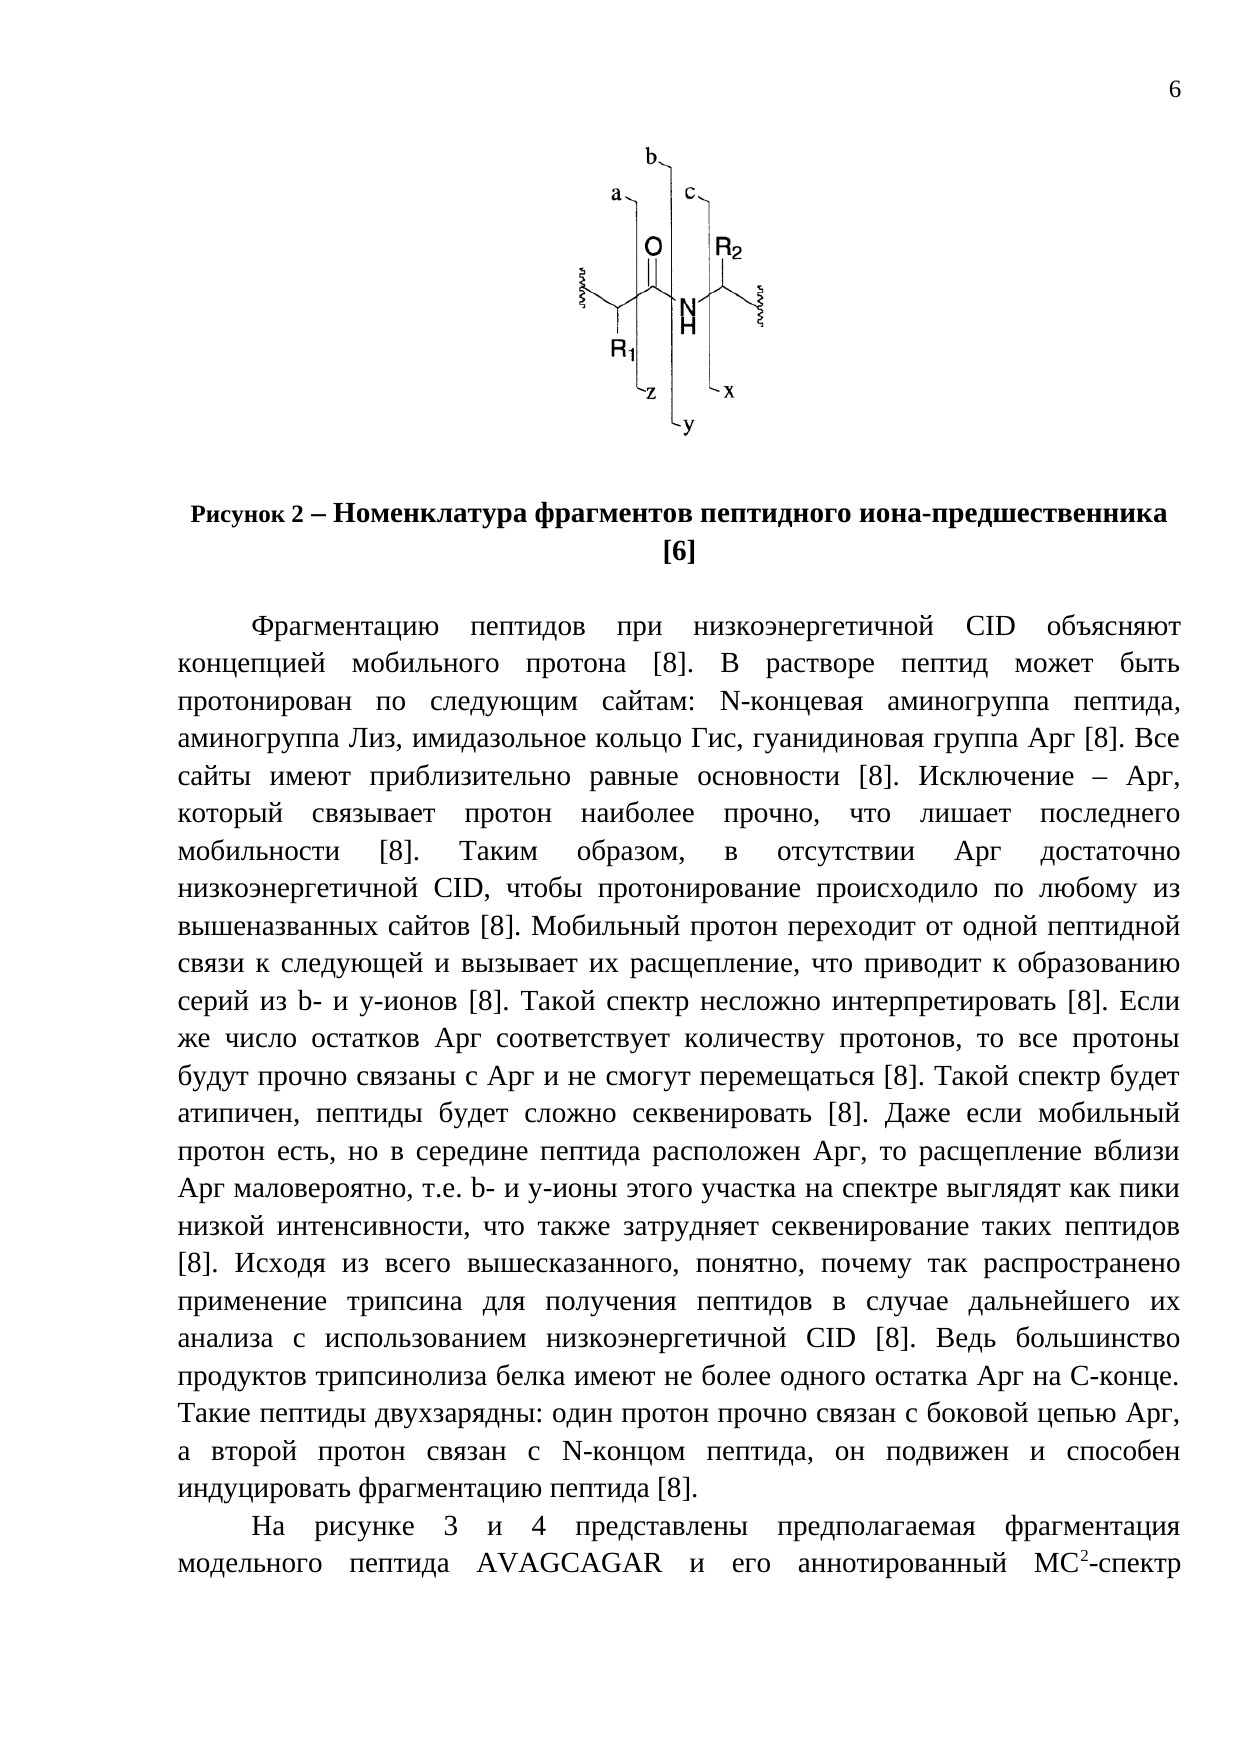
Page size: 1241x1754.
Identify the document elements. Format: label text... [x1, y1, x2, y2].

picture [519, 131, 840, 455]
text Фрагментацию пептидов при низкоэнергетичной CID объясняют концепцией мобильного протона [8]. В растворе пептид может быть протонирован по следующим сайтам: N-концевая аминогруппа пептида, аминогруппа Лиз, имидазольное кольцо Гис, гуанидиновая группа Арг [8]. Все сайты имеют приблизительно равные основности [8]. Исключение – Арг, который связывает протон наиболее прочно, что лишает последнего мобильности [8]. Таким образом, в отсутствии Арг достаточно низкоэнергетичной CID, чтобы протонирование происходило по любому из вышеназванных сайтов [8]. Мобильный протон переходит от одной пептидной связи к следующей и вызывает их расщепление, что приводит к образованию серий из b- и у-ионов [8]. Такой спектр несложно интерпретировать [8]. Если же число остатков Арг соответствует количеству протонов, то все протоны будут прочно связаны с Арг и не смогут перемещаться [8]. Такой спектр будет атипичен, пептиды будет сложно секвенировать [8]. Даже если мобильный протон есть, но в середине пептида расположен Арг, то расщепление вблизи Арг маловероятно, т.е. b- и у-ионы этого участка на спектре выглядят как пики низкой интенсивности, что также затрудняет секвенирование таких пептидов [8]. Исходя из всего вышесказанного, понятно, почему так распространено применение трипсина для получения пептидов в случае дальнейшего их анализа с использованием низкоэнергетичной CID [8]. Ведь большинство продуктов трипсинолиза белка имеют не более одного остатка Арг на С-конце. Такие пептиды двухзарядны: один протон прочно связан с боковой цепью Арг, а второй протон связан с N-концом пептида, он подвижен и способен индуцировать фрагментацию пептида [8]. [177, 605, 1181, 1505]
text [177, 1505, 1181, 1580]
text Рисунок 2 – Номенклатура фрагментов пептидного иона-предшественника [6] [177, 492, 1181, 567]
